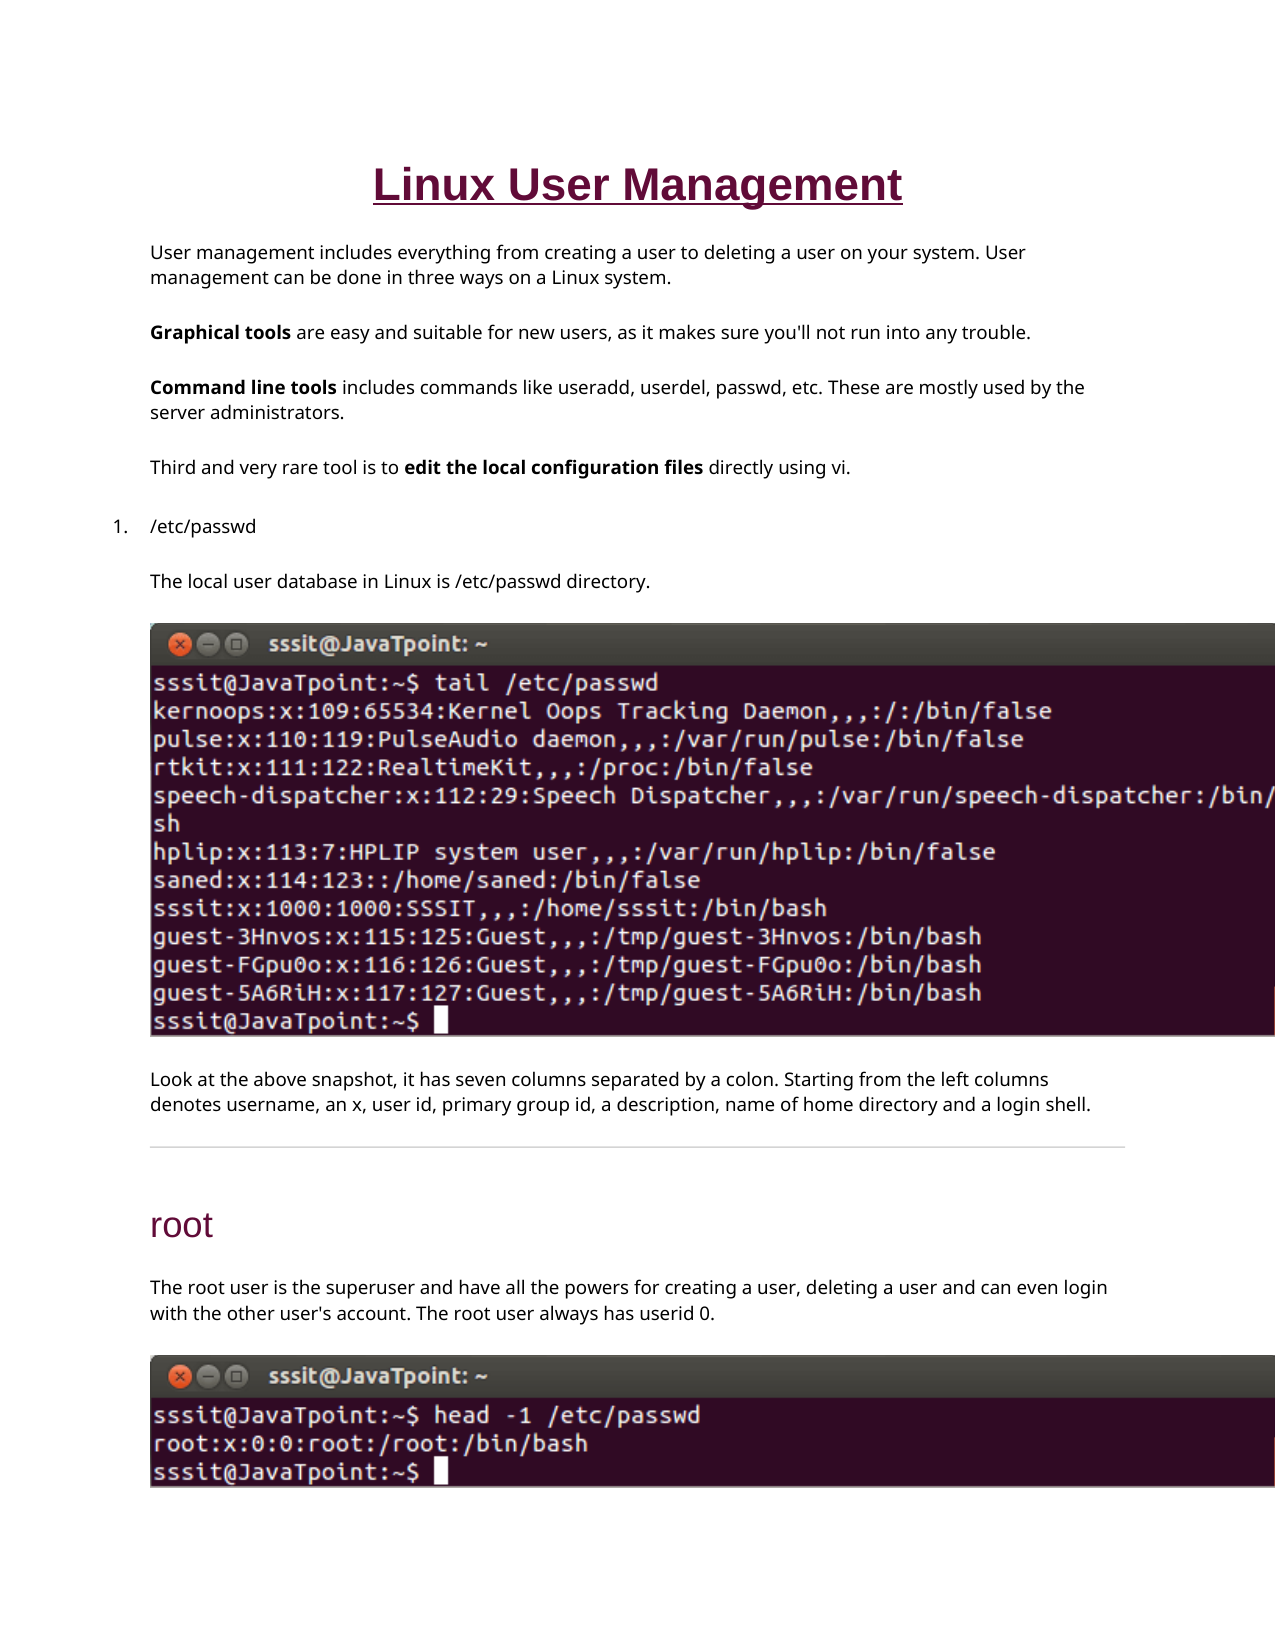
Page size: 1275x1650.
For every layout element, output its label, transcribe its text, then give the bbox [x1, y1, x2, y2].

picture [150, 623, 1275, 1037]
list /etc/passwd [112, 509, 1125, 539]
text Graphical tools are easy and suitable for new users, as it makes sure you'll not run into any trouble. [150, 319, 1125, 345]
text Third and very rare tool is to edit the local configuration files directly using vi. [150, 454, 1125, 480]
list root [150, 1203, 1125, 1246]
text The local user database in Linux is /etc/passwd directory. [150, 568, 1125, 594]
text The root user is the superuser and have all the powers for creating a user, deleting a user and can even login with the other user's account. The root user always has userid 0. [150, 1275, 1125, 1326]
text Command line tools includes commands like useradd, userdel, passwd, etc. These are mostly used by the server administrators. [150, 374, 1125, 425]
text Look at the above snapshot, it has seven columns separated by a colon. Starting from the left columns denotes username, an x, user id, primary group id, a description, name of home directory and a login shell. [150, 1066, 1125, 1117]
list Linux User Management [150, 157, 1125, 210]
picture [150, 1355, 1275, 1488]
text User management includes everything from creating a user to deleting a user on your system. User management can be done in three ways on a Linux system. [150, 239, 1125, 290]
